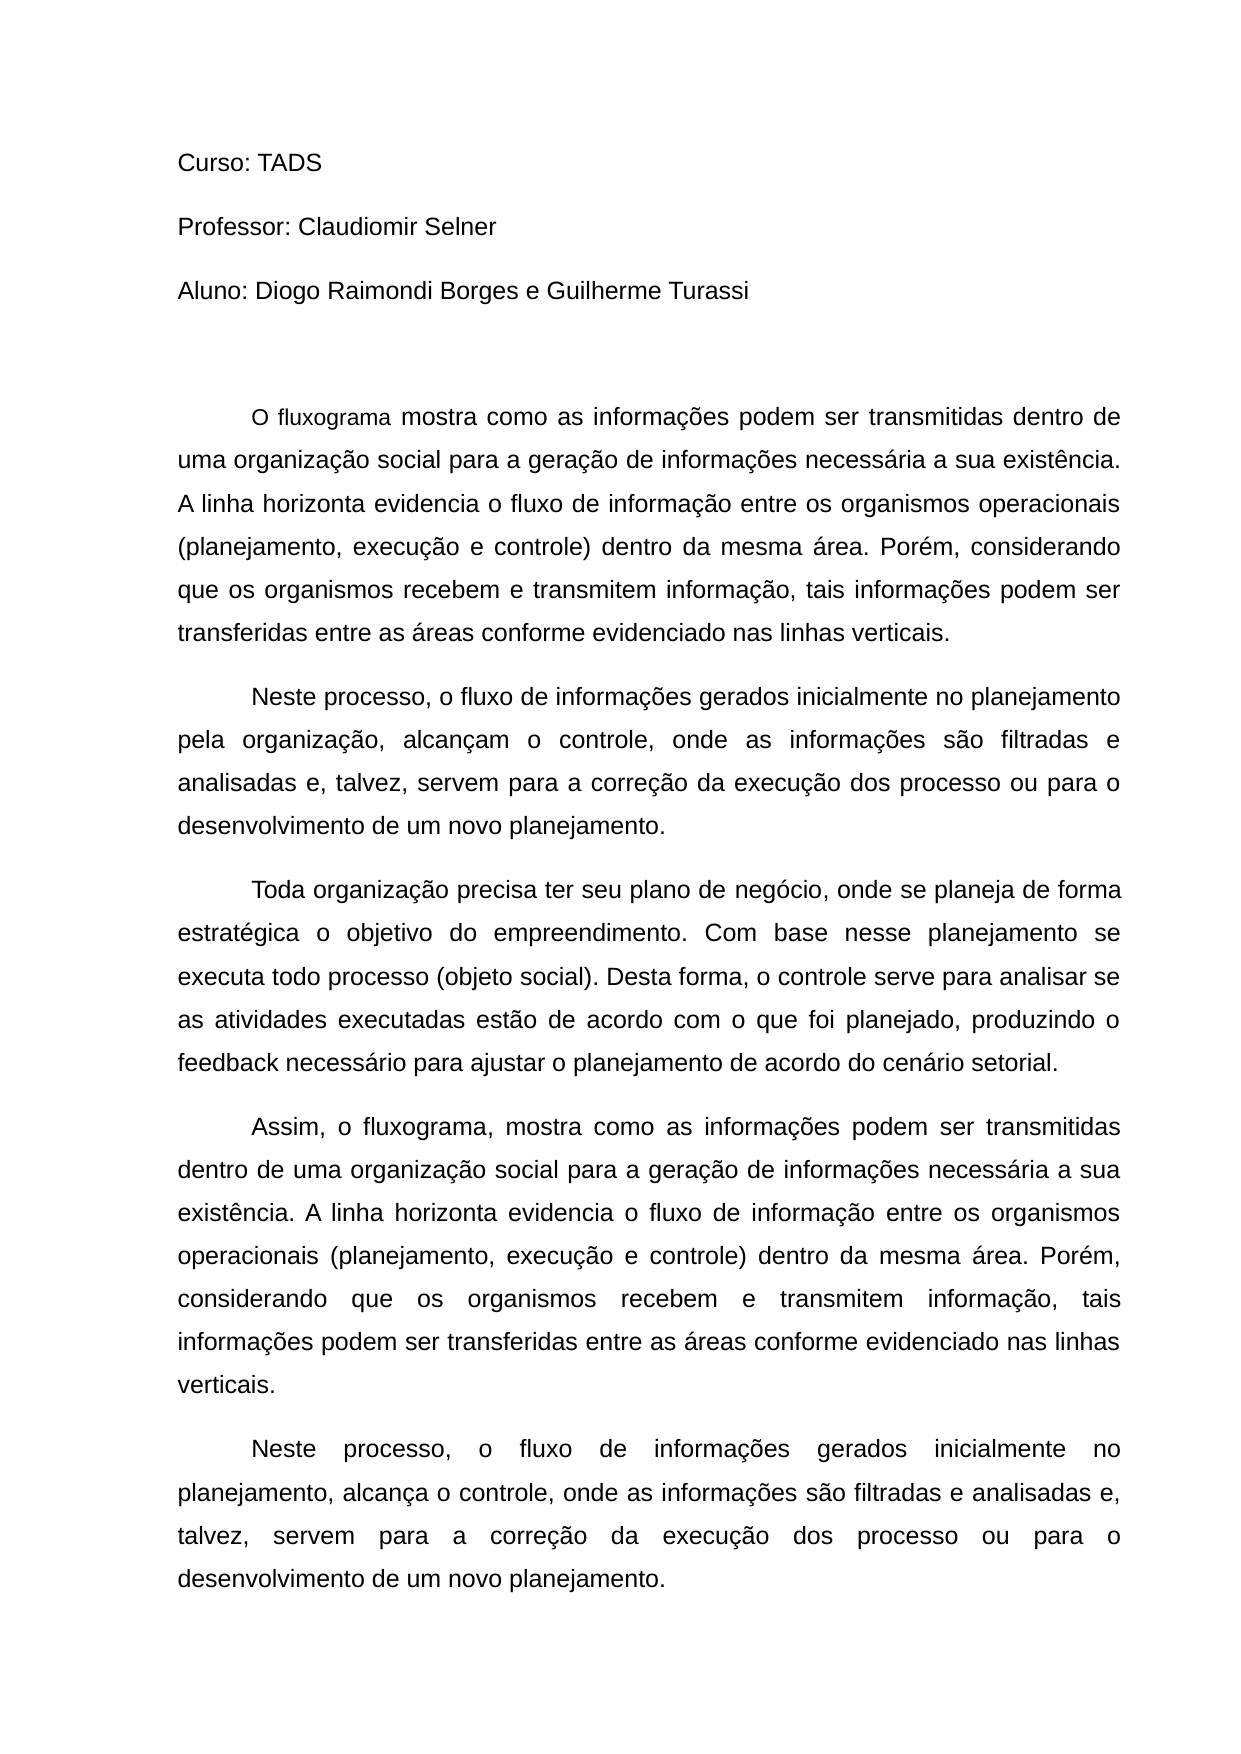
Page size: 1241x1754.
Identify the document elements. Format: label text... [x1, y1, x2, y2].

text Toda organização precisa ter seu plano de negócio, onde se planeja de forma estratégica o objetivo do empreendimento. Com base nesse planejamento se executa todo processo (objeto social). Desta forma, o controle serve para analisar se as atividades executadas estão de acordo com o que foi planejado, produzindo o feedback necessário para ajustar o planejamento de acordo do cenário setorial. [177, 875, 1122, 1077]
text Curso: TADS [177, 148, 1122, 176]
text O fluxograma mostra como as informações podem ser transmitidas dentro de uma organização social para a geração de informações necessária a sua existência. A linha horizonta evidencia o fluxo de informação entre os organismos operacionais (planejamento, execução e controle) dentro da mesma área. Porém, considerando que os organismos recebem e transmitem informação, tais informações podem ser transferidas entre as áreas conforme evidenciado nas linhas verticais. [177, 402, 1122, 647]
text Professor: Claudiomir Selner [177, 212, 1122, 240]
text Neste processo, o fluxo de informações gerados inicialmente no planejamento, alcança o controle, onde as informações são filtradas e analisadas e, talvez, servem para a correção da execução dos processo ou para o desenvolvimento de um novo planejamento. [177, 1434, 1122, 1593]
text Aluno: Diogo Raimondi Borges e Guilherme Turassi [177, 276, 1122, 304]
text Assim, o fluxograma, mostra como as informações podem ser transmitidas dentro de uma organização social para a geração de informações necessária a sua existência. A linha horizonta evidencia o fluxo de informação entre os organismos operacionais (planejamento, execução e controle) dentro da mesma área. Porém, considerando que os organismos recebem e transmitem informação, tais informações podem ser transferidas entre as áreas conforme evidenciado nas linhas verticais. [177, 1112, 1122, 1399]
text Neste processo, o fluxo de informações gerados inicialmente no planejamento pela organização, alcançam o controle, onde as informações são filtradas e analisadas e, talvez, servem para a correção da execução dos processo ou para o desenvolvimento de um novo planejamento. [177, 682, 1122, 840]
